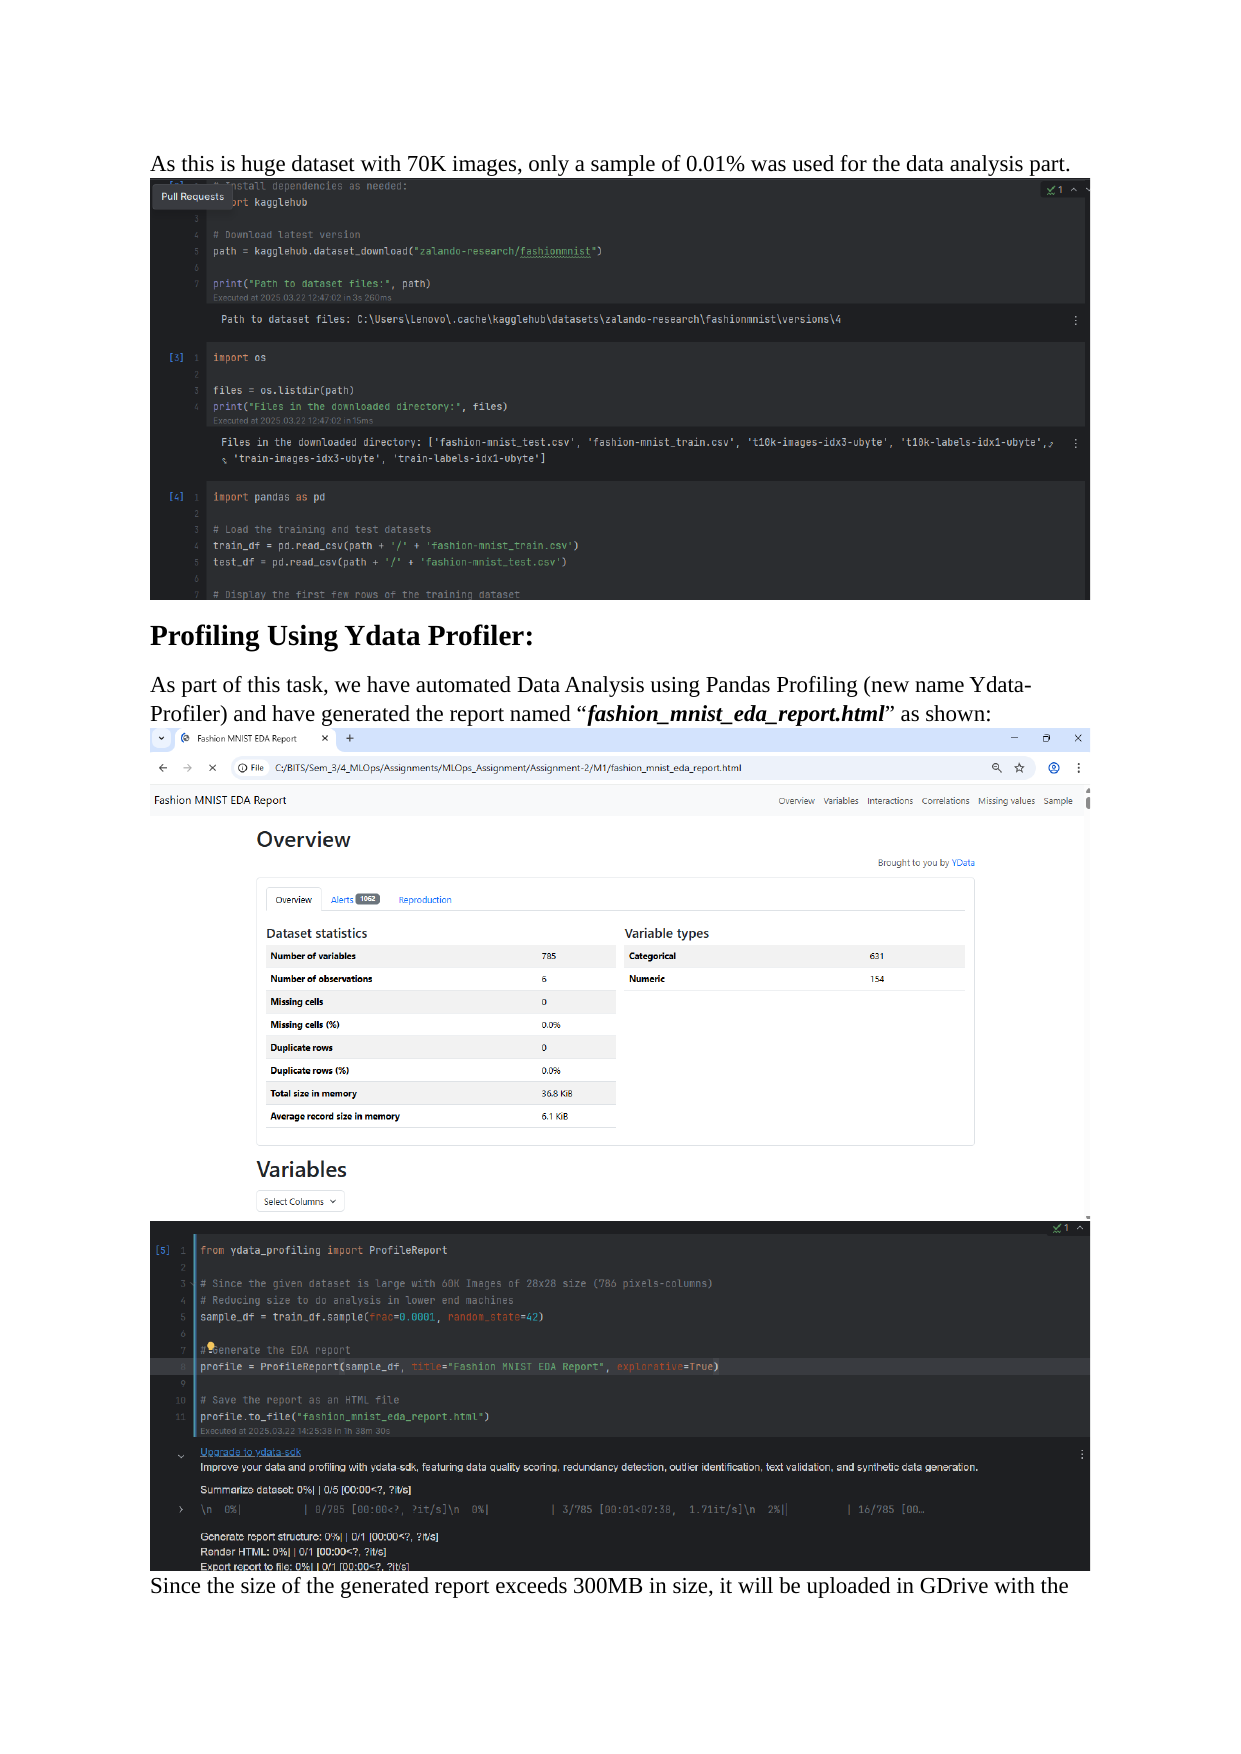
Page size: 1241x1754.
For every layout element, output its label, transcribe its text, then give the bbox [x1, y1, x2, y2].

picture [150, 1221, 1091, 1571]
picture [150, 178, 1091, 600]
text As this is huge dataset with 70K images, only a sample of 0.01% was used for the data analysis part. [150, 150, 1090, 178]
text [150, 1571, 1090, 1599]
text Profiling Using Ydata Profiler: [150, 618, 1090, 652]
picture [150, 728, 1091, 1219]
